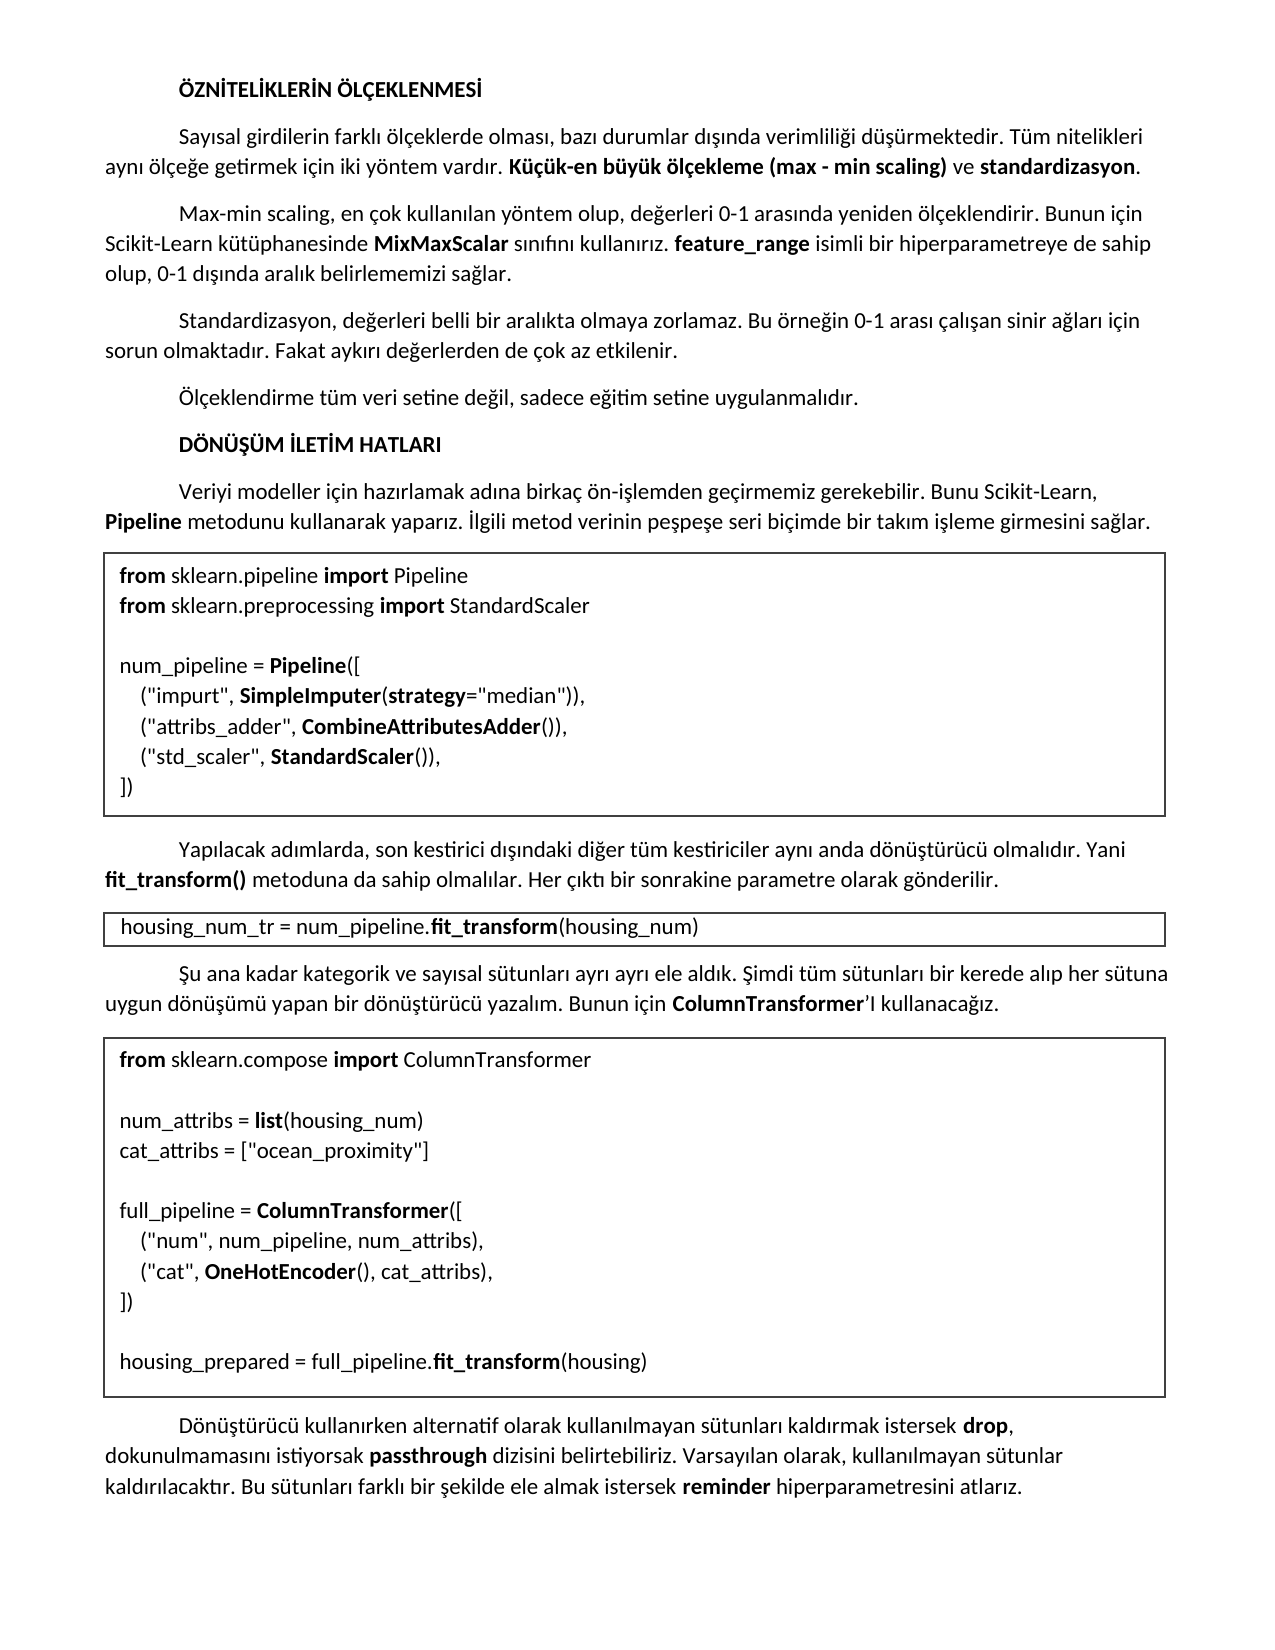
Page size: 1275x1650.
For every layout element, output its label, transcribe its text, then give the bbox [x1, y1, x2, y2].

text ÖZNİTELİKLERİN ÖLÇEKLENMESİ [105, 75, 1170, 103]
text Şu ana kadar kategorik ve sayısal sütunları ayrı ayrı ele aldık. Şimdi tüm sütunları bir kerede alıp her sütuna uygun dönüşümü yapan bir dönüştürücü yazalım. Bunun için ColumnTransformer’I kullanacağız. [105, 959, 1170, 1018]
text Dönüştürücü kullanırken alternatif olarak kullanılmayan sütunları kaldırmak istersek drop, dokunulmamasını istiyorsak passthrough dizisini belirtebiliriz. Varsayılan olarak, kullanılmayan sütunlar kaldırılacaktır. Bu sütunları farklı bir şekilde ele almak istersek reminder hiperparametresini atlarız. [105, 1411, 1170, 1500]
text Max-min scaling, en çok kullanılan yöntem olup, değerleri 0-1 arasında yeniden ölçeklendirir. Bunun için Scikit-Learn kütüphanesinde MixMaxScalar sınıfını kullanırız. feature_range isimli bir hiperparametreye de sahip olup, 0-1 dışında aralık belirlememizi sağlar. [105, 199, 1170, 287]
text Veriyi modeller için hazırlamak adına birkaç ön-işlemden geçirmemiz gerekebilir. Bunu Scikit-Learn, Pipeline metodunu kullanarak yaparız. İlgili metod verinin peşpeşe seri biçimde bir takım işleme girmesini sağlar. [105, 477, 1170, 535]
text DÖNÜŞÜM İLETİM HATLARI [105, 430, 1170, 458]
text Sayısal girdilerin farklı ölçeklerde olması, bazı durumlar dışında verimliliği düşürmektedir. Tüm nitelikleri aynı ölçeğe getirmek için iki yöntem vardır. Küçük-en büyük ölçekleme (max - min scaling) ve standardizasyon. [105, 122, 1170, 180]
text Standardizasyon, değerleri belli bir aralıkta olmaya zorlamaz. Bu örneğin 0-1 arası çalışan sinir ağları için sorun olmaktadır. Fakat aykırı değerlerden de çok az etkilenir. [105, 306, 1170, 364]
text Ölçeklendirme tüm veri setine değil, sadece eğitim setine uygulanmalıdır. [105, 383, 1170, 411]
text Yapılacak adımlarda, son kestirici dışındaki diğer tüm kestiriciler aynı anda dönüştürücü olmalıdır. Yani fit_transform() metoduna da sahip olmalılar. Her çıktı bir sonrakine parametre olarak gönderilir. [105, 835, 1170, 894]
text housing_num_tr = num_pipeline.fit_transform(housing_num) [105, 912, 1170, 941]
